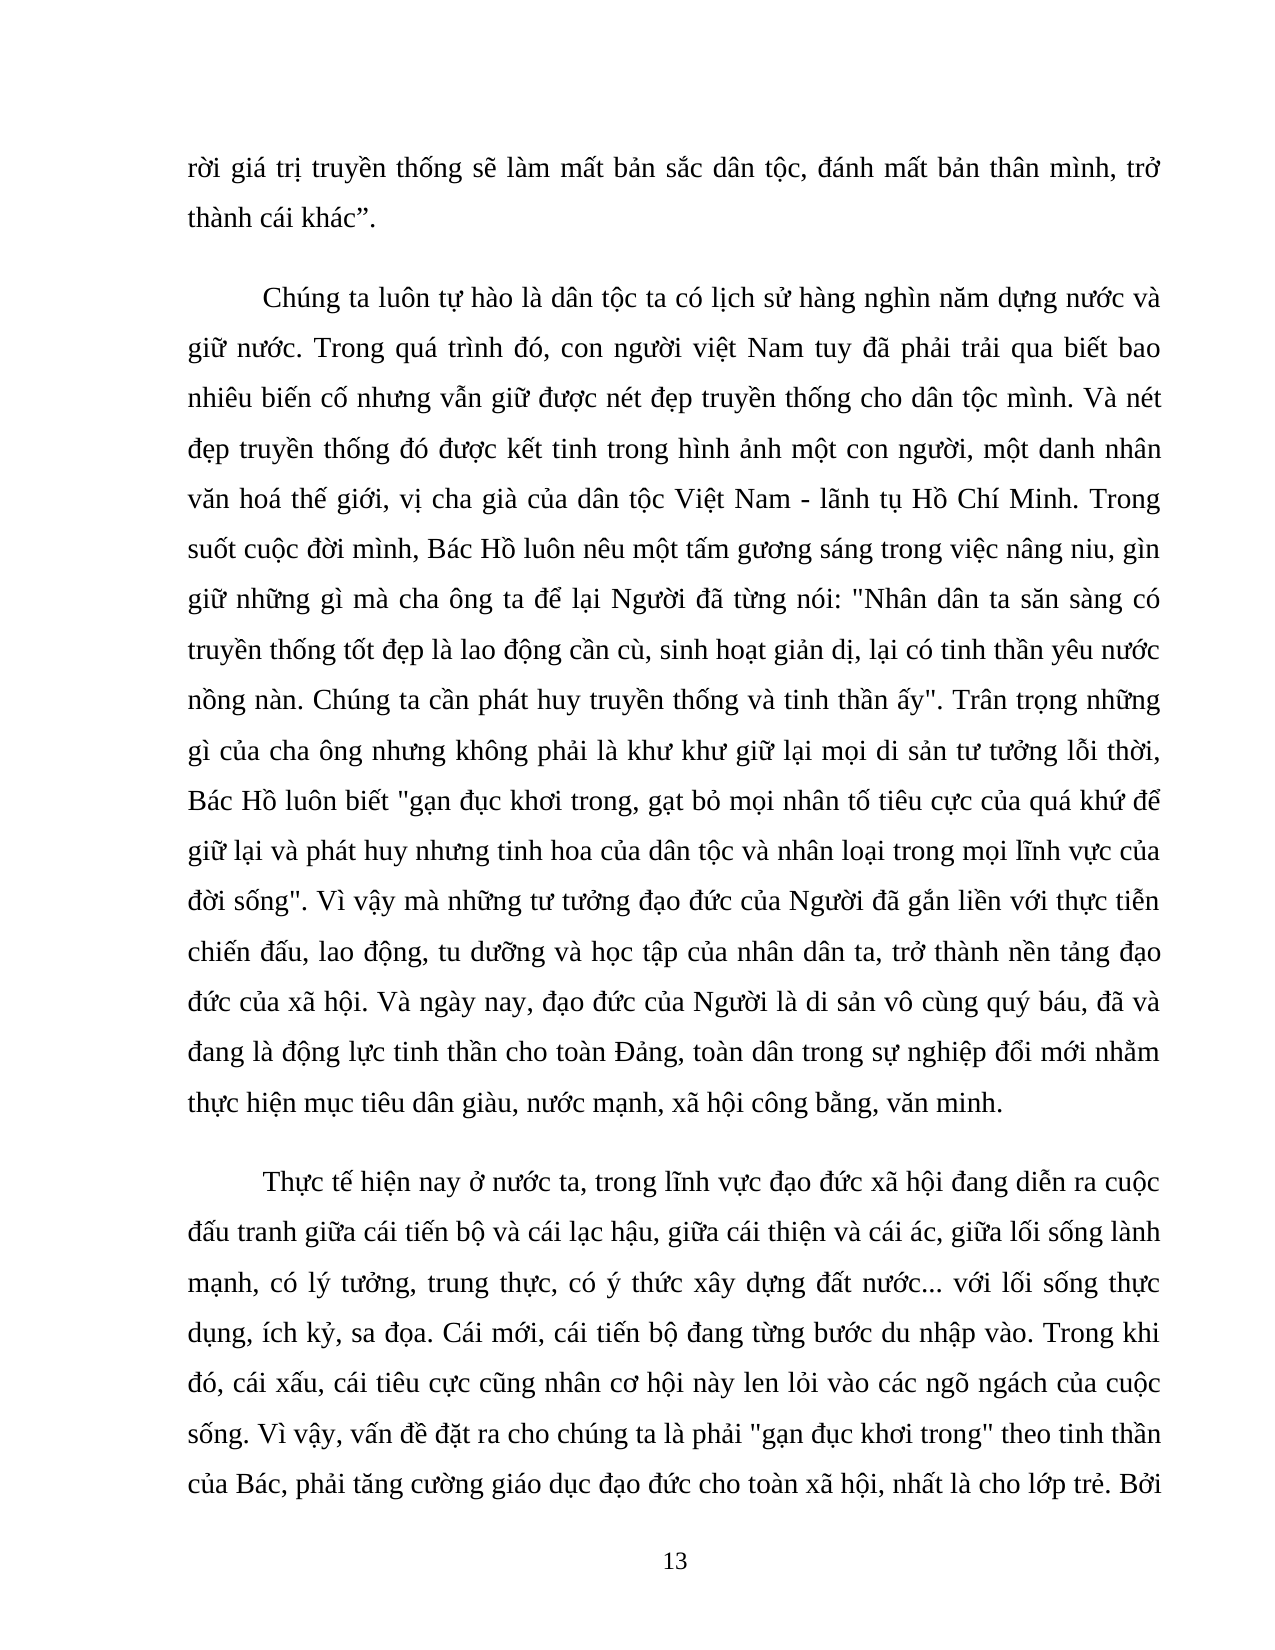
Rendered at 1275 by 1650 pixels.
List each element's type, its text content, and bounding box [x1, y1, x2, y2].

text Chúng ta luôn tự hào là dân tộc ta có lịch sử hàng nghìn năm dựng nước và giữ nước. Trong quá trình đó, con người việt tuy đã phải trải qua biết bao nhiêu biến cố nhưng vẫn giữ được nét đẹp truyền thống cho dân tộc mình. Và nét đẹp truyền thống đó được kết tinh trong hình ảnh một con người, một danh nhân văn hoá thế giới, vị cha già của dân tộc Việt - lãnh tụ Hồ Chí Minh. Trong suốt cuộc đời mình, Bác Hồ luôn nêu một tấm gương sáng trong việc nâng niu, gìn giữ những gì mà cha ông ta để lại Người đã từng nói: "Nhân dân ta săn sàng có truyền thống tốt đẹp là lao động cần cù, sinh hoạt giản dị, lại có tinh thần yêu nước nồng nàn. Chúng ta cần phát huy truyền thống và tinh thần ấy". Trân trọng những gì của cha ông nhưng không phải là khư khư giữ lại mọi di sản tư tưởng lỗi thời, Bác Hồ luôn biết "gạn đục khơi trong, gạt bỏ mọi nhân tố tiêu cực của quá khứ để giữ lại và phát huy nhưng tinh hoa của dân tộc và nhân loại trong mọi lĩnh vực của đời sống". Vì vậy mà những tư tưởng đạo đức của Người đã gắn liền với thực tiễn chiến đấu, lao động, tu dưỡng và học tập của nhân dân ta, trở thành nền tảng đạo đức của xã hội. Và ngày nay, đạo đức của Người là di sản vô cùng quý báu, đã và đang là động lực tinh thần cho toàn Đảng, toàn dân trong sự nghiệp đổi mới nhằm thực hiện mục tiêu dân giàu, nước mạnh, xã hội công bằng, văn minh. [187, 280, 1162, 1118]
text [187, 150, 1162, 234]
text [187, 1164, 1162, 1500]
